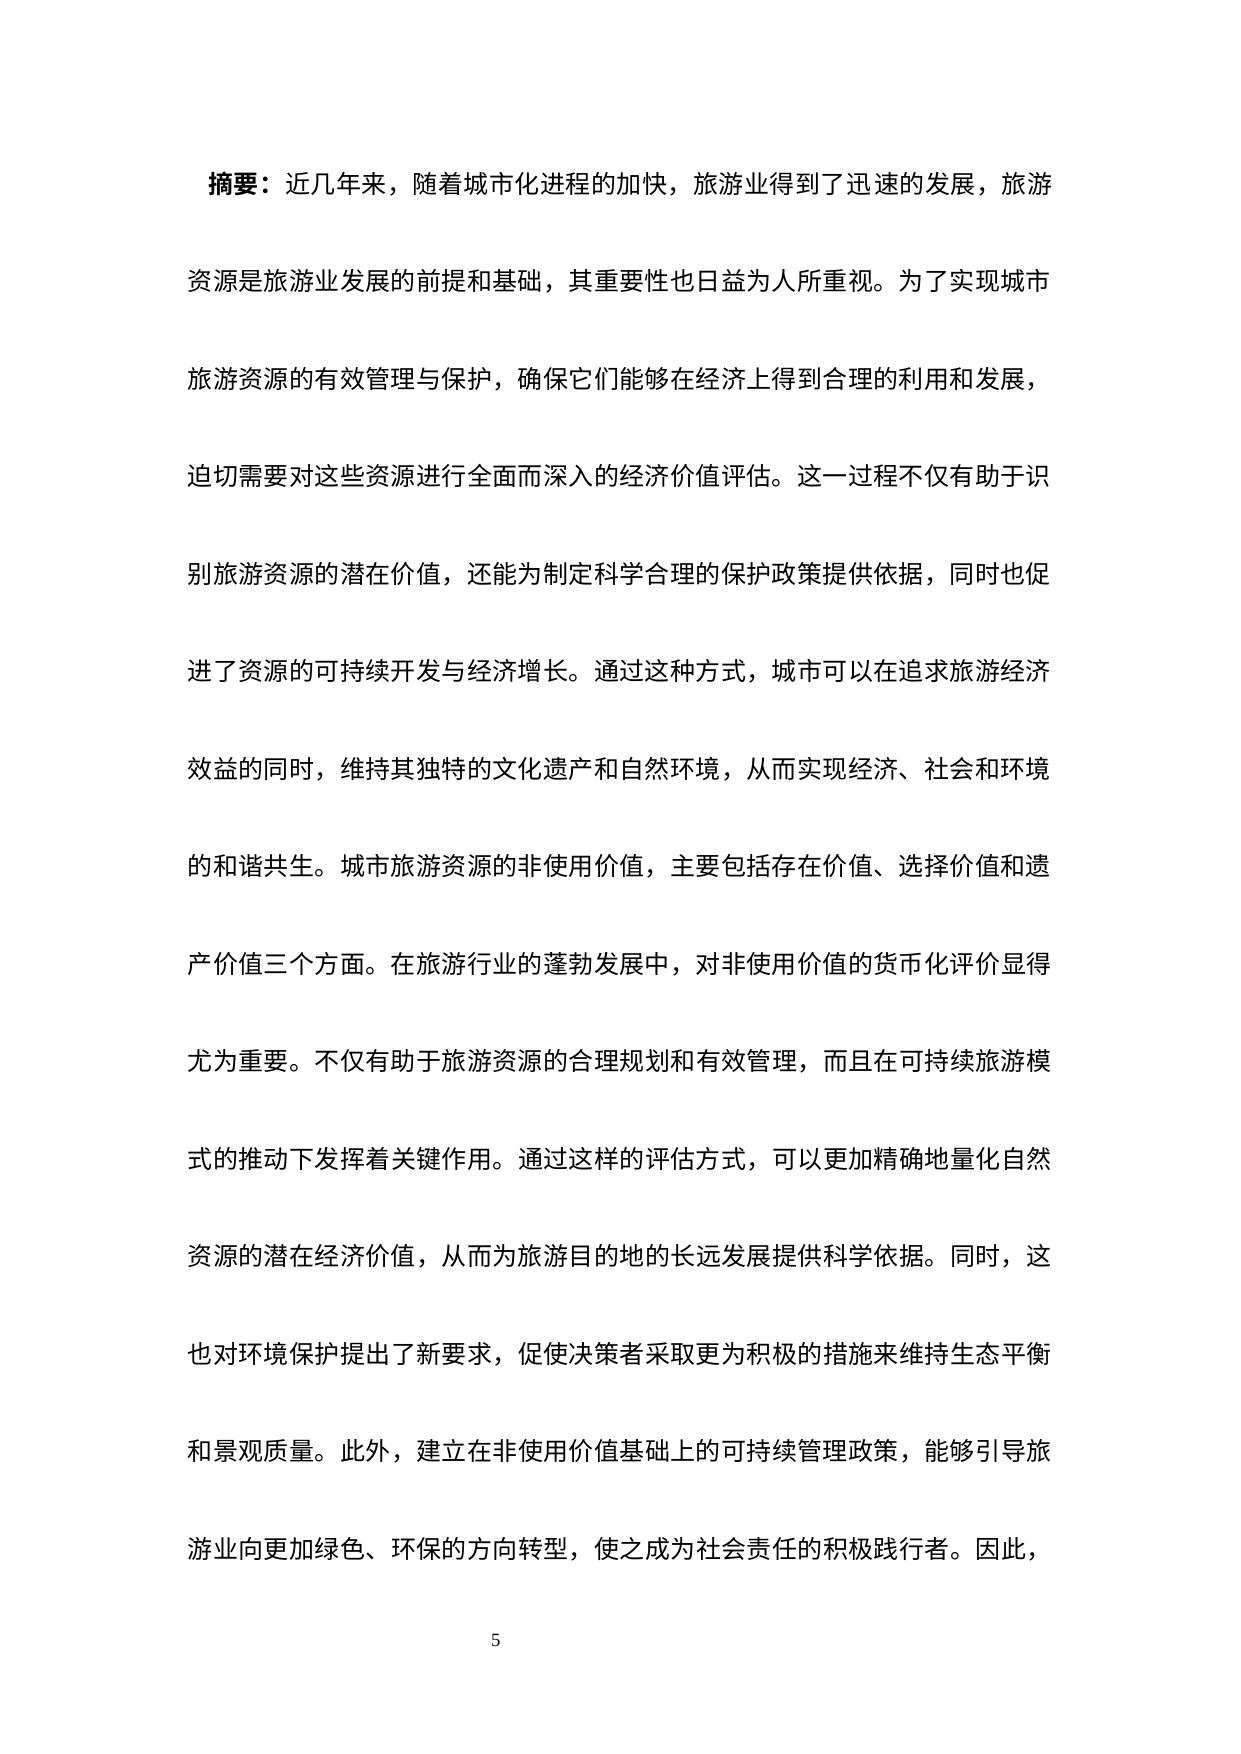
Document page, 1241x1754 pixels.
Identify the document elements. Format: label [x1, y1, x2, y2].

text [187, 150, 1053, 1580]
